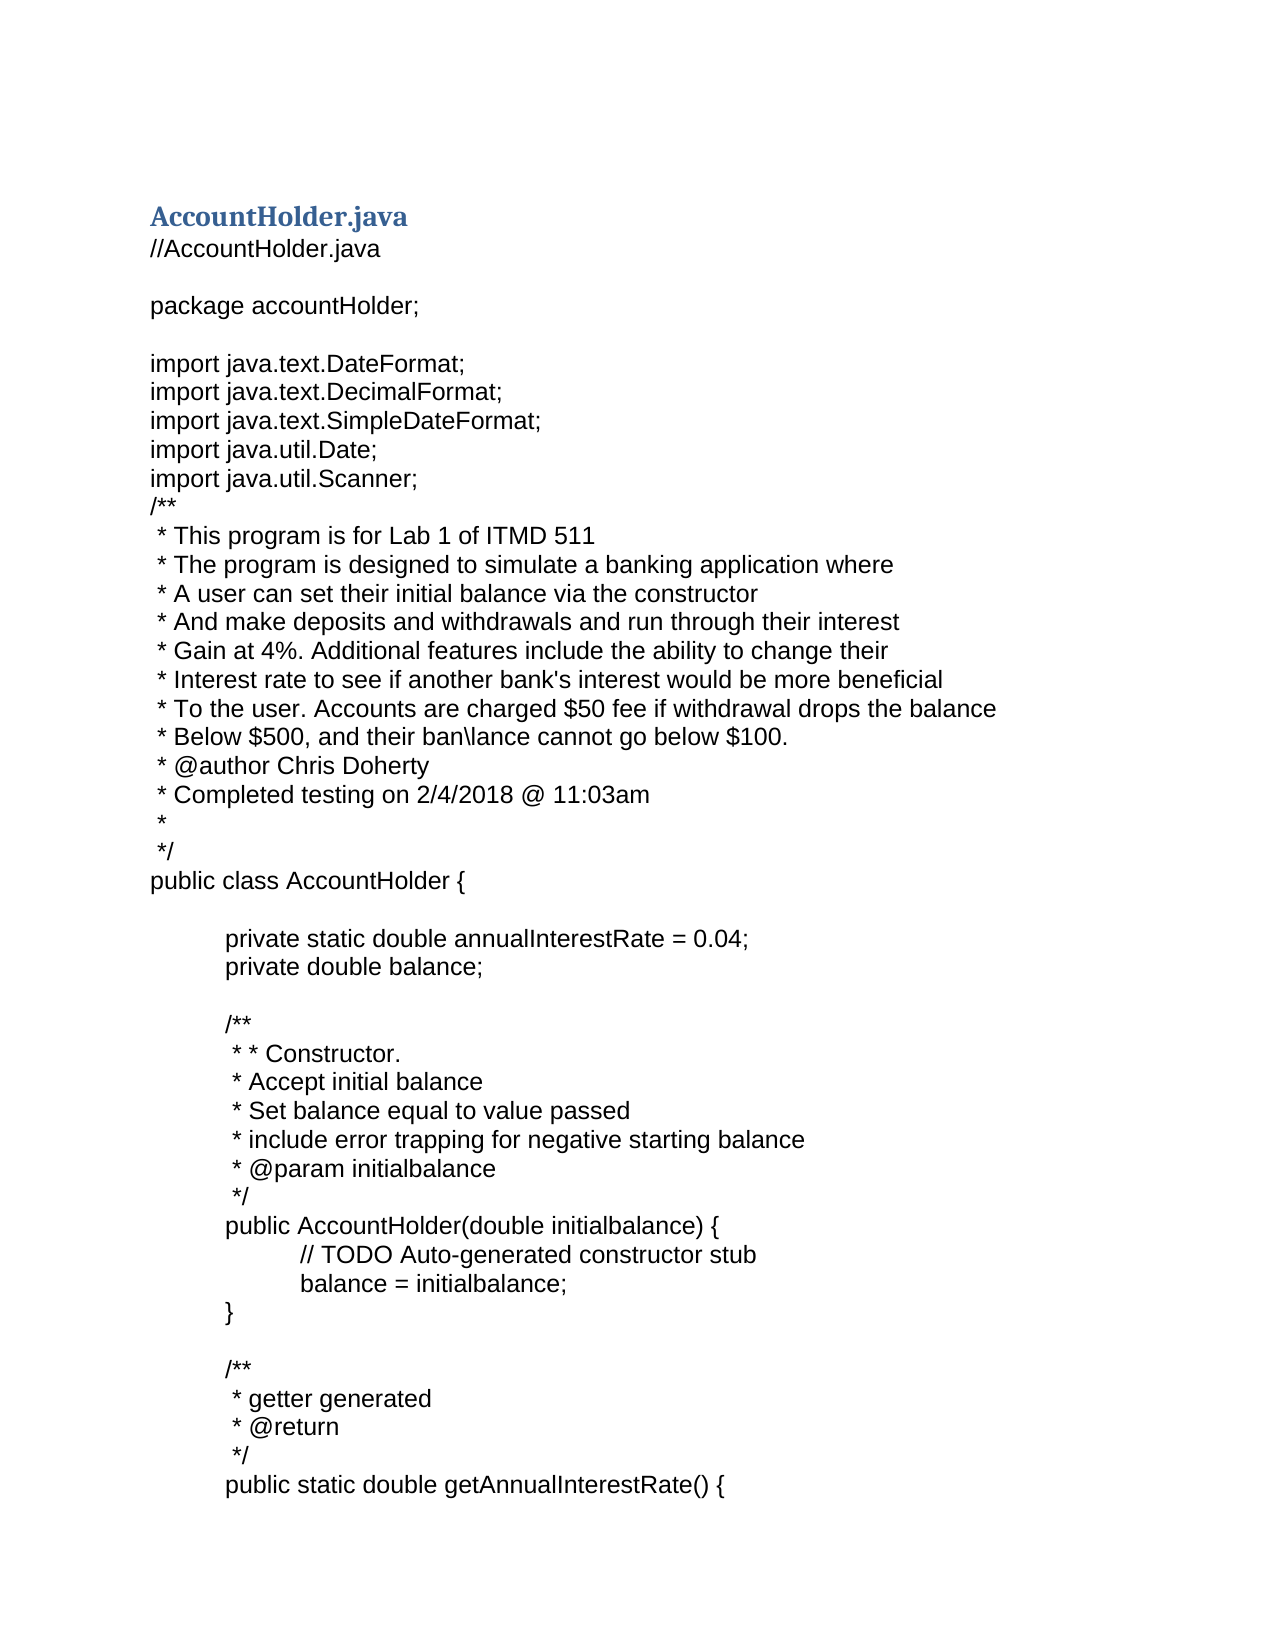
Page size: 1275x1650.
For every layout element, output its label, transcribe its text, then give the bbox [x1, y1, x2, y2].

text public class AccountHolder { [150, 866, 1125, 895]
text package accountHolder; [150, 291, 1125, 320]
text public AccountHolder(double initialbalance) { [150, 1211, 1125, 1240]
text private static double annualInterestRate = 0.04; [150, 923, 1125, 952]
text * @param initialbalance [150, 1153, 1125, 1182]
text * @return [150, 1412, 1125, 1441]
text * Interest rate to see if another bank's interest would be more beneficial [150, 665, 1125, 693]
text // TODO Auto-generated constructor stub [150, 1240, 1125, 1268]
text /** [150, 1355, 1125, 1383]
text import java.text.SimpleDateFormat; [150, 406, 1125, 435]
text import java.text.DecimalFormat; [150, 377, 1125, 406]
text * This program is for Lab 1 of ITMD 511 [150, 521, 1125, 550]
text } [150, 1297, 1125, 1326]
text //AccountHolder.java [150, 233, 1125, 262]
text * A user can set their initial balance via the constructor [150, 578, 1125, 607]
text */ [150, 1441, 1125, 1470]
text private double balance; [150, 952, 1125, 981]
text * Below $500, and their ban\lance cannot go below $100. [150, 722, 1125, 751]
text import java.util.Scanner; [150, 463, 1125, 492]
text * And make deposits and withdrawals and run through their interest [150, 607, 1125, 636]
text * * Constructor. [150, 1038, 1125, 1067]
text /** [150, 492, 1125, 521]
text balance = initialbalance; [150, 1268, 1125, 1297]
text * Accept initial balance [150, 1067, 1125, 1096]
text * getter generated [150, 1383, 1125, 1412]
subtitle AccountHolder.java [150, 200, 1125, 233]
text * Completed testing on 2/4/2018 @ 11:03am [150, 780, 1125, 808]
text * The program is designed to simulate a banking application where [150, 550, 1125, 578]
text * Set balance equal to value passed [150, 1096, 1125, 1125]
text public static double getAnnualInterestRate() { [150, 1470, 1125, 1498]
text import java.text.DateFormat; [150, 348, 1125, 377]
text */ [150, 1182, 1125, 1211]
text * [150, 808, 1125, 837]
text * To the user. Accounts are charged $50 fee if withdrawal drops the balance [150, 693, 1125, 722]
text */ [150, 837, 1125, 866]
text import java.util.Date; [150, 435, 1125, 463]
text * Gain at 4%. Additional features include the ability to change their [150, 636, 1125, 665]
text * @author Chris Doherty [150, 751, 1125, 780]
text * include error trapping for negative starting balance [150, 1125, 1125, 1153]
text /** [150, 1010, 1125, 1038]
